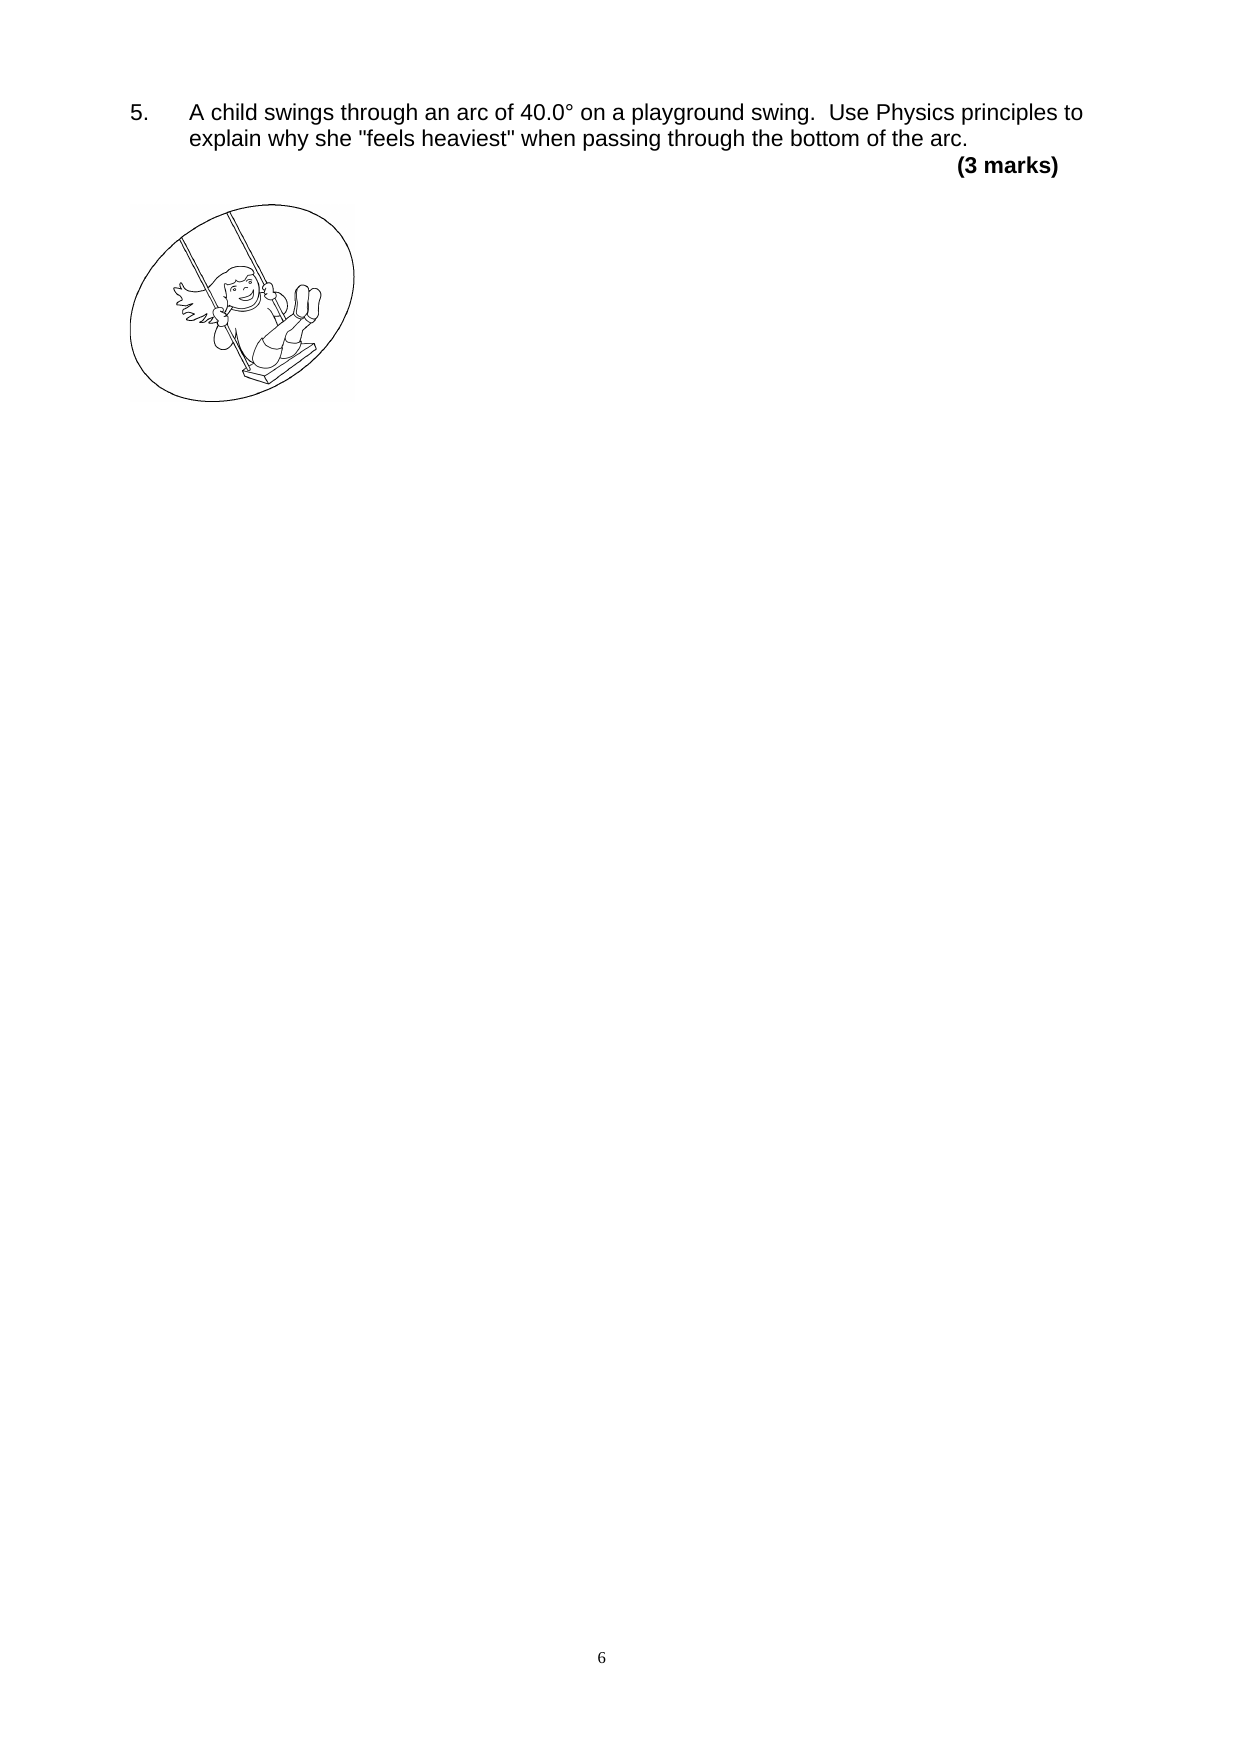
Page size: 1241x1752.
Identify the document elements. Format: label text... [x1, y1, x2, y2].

text (3 marks) [130, 152, 1110, 178]
text 5. A child swings through an arc of 40.0° on a playground swing. Use Physics principles to explain why she "feels heaviest" when passing through the bottom of the arc. [130, 99, 1110, 152]
